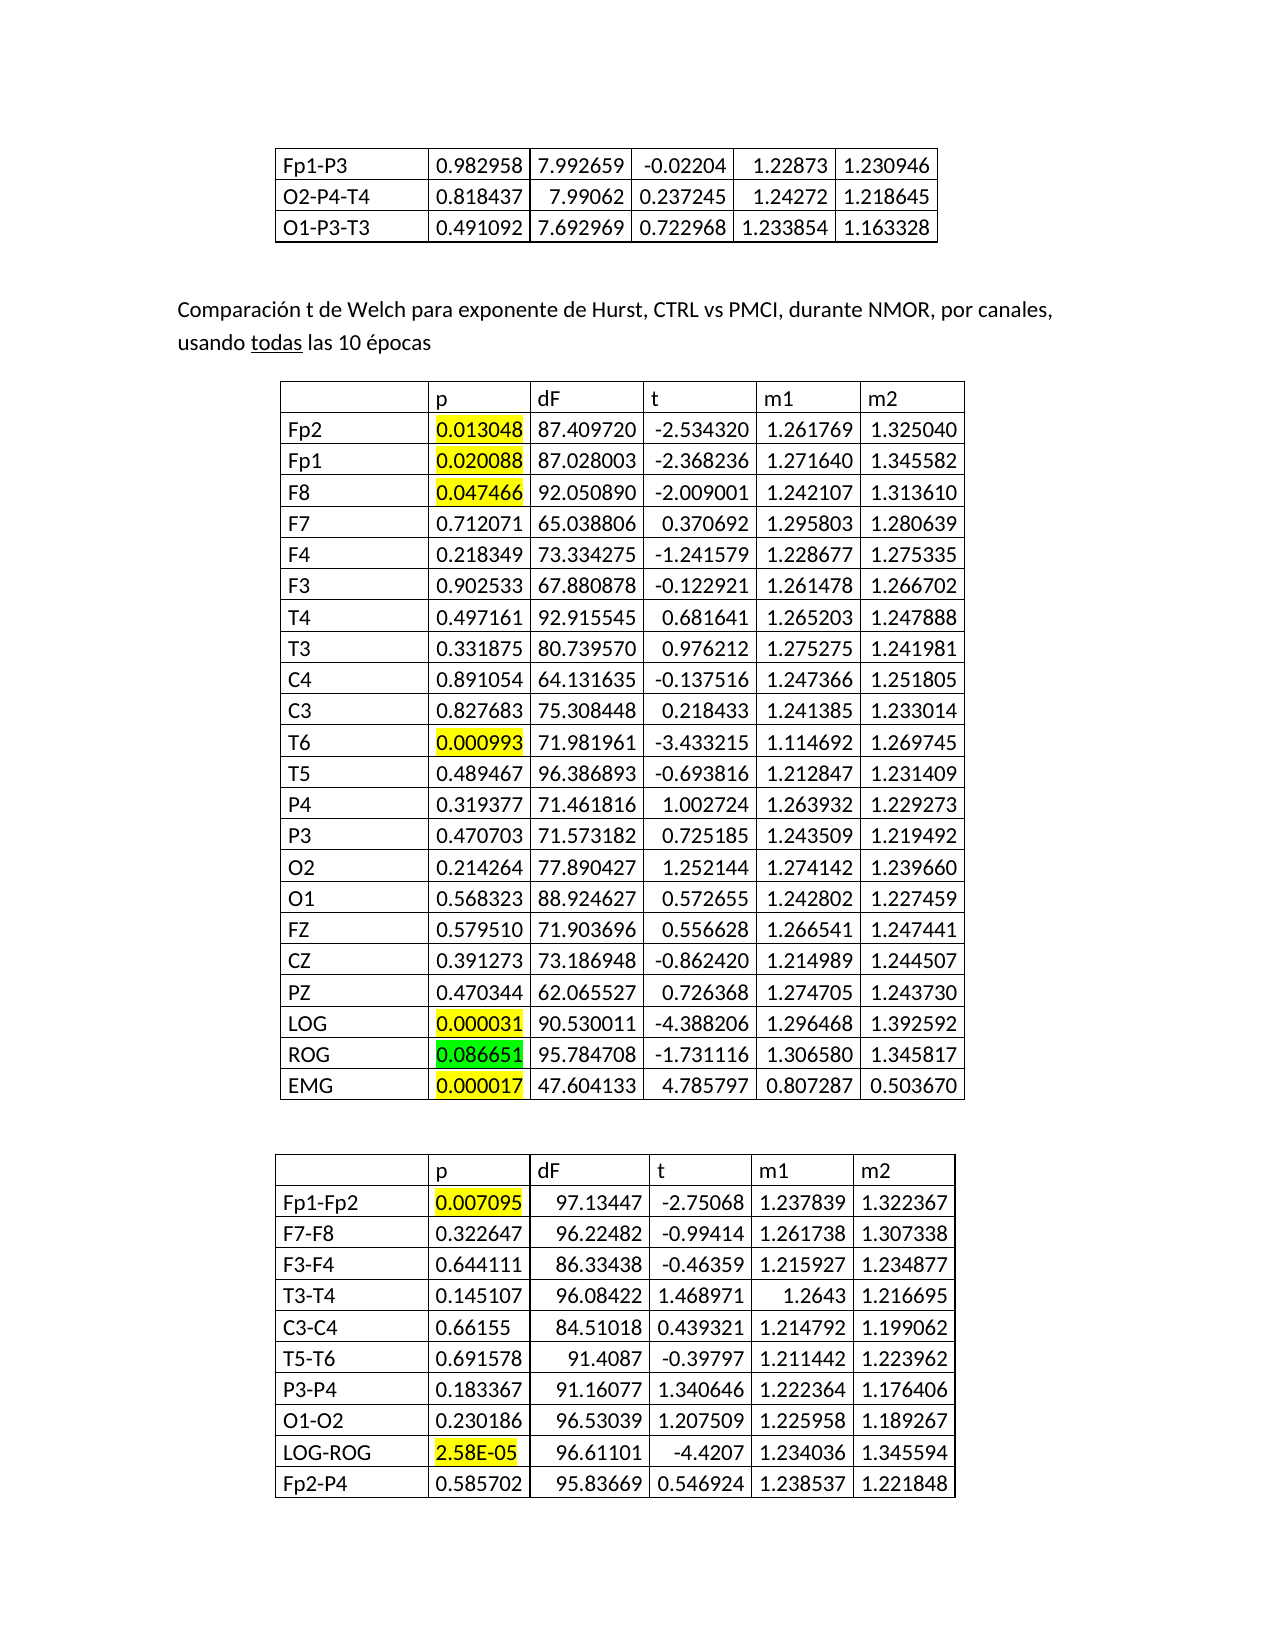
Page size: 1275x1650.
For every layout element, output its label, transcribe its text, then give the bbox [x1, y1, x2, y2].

table_cell 1.214989 [757, 944, 860, 974]
table_cell CZ [281, 944, 428, 974]
table_cell 1.216695 [854, 1280, 954, 1310]
table_header dF [531, 382, 643, 412]
table_cell -4.4207 [650, 1436, 751, 1466]
table_cell 1.207509 [650, 1405, 751, 1435]
table_cell 1.275335 [861, 538, 964, 568]
table_cell 62.065527 [531, 975, 643, 1006]
table_cell 0.020088 [429, 444, 530, 474]
table_cell 71.903696 [531, 913, 643, 943]
table_cell 90.530011 [531, 1007, 643, 1037]
table_cell 87.409720 [531, 413, 643, 443]
table_cell 96.08422 [531, 1280, 649, 1310]
table_cell 0.470703 [429, 819, 530, 849]
table_cell 1.313610 [861, 475, 964, 506]
table_cell Fp1-P3 [276, 149, 428, 179]
table_cell 71.981961 [531, 725, 643, 756]
table_cell 0.000993 [429, 725, 530, 756]
table_cell F7 [281, 507, 428, 537]
table_cell 0.712071 [429, 507, 530, 537]
table_cell Fp2 [281, 413, 428, 443]
table_cell 0.391273 [429, 944, 530, 974]
table_cell 1.176406 [854, 1373, 954, 1403]
table_cell 0.218349 [429, 538, 530, 568]
table_header dF [531, 1155, 649, 1185]
table_cell 87.028003 [531, 444, 643, 474]
table_cell 0.237245 [632, 180, 733, 210]
table_cell 4.785797 [644, 1069, 756, 1099]
table_cell 1.280639 [861, 507, 964, 537]
table_cell FZ [281, 913, 428, 943]
table_cell 0.579510 [429, 913, 530, 943]
table_cell 1.261769 [757, 413, 860, 443]
table_cell C4 [281, 663, 428, 693]
table_cell 1.221848 [854, 1467, 954, 1497]
table_cell 0.568323 [429, 882, 530, 912]
table_cell 0.000017 [429, 1069, 530, 1099]
table_cell 1.340646 [650, 1373, 751, 1403]
table_cell 0.818437 [429, 180, 529, 210]
table_cell -2.534320 [644, 413, 756, 443]
table_cell 1.261738 [752, 1217, 853, 1247]
table_header p [429, 382, 530, 412]
table_cell 1.243730 [861, 975, 964, 1006]
table_cell 0.827683 [429, 694, 530, 724]
table_cell 1.247441 [861, 913, 964, 943]
table_cell 0.976212 [644, 632, 756, 662]
table_cell 0.086651 [429, 1038, 530, 1068]
table_cell 67.880878 [531, 569, 643, 599]
table_cell 71.573182 [531, 819, 643, 849]
table_cell -0.99414 [650, 1217, 751, 1247]
table_cell 0.497161 [429, 600, 530, 631]
table_cell 96.386893 [531, 757, 643, 787]
table_cell 1.274705 [757, 975, 860, 1006]
table_header m1 [752, 1155, 853, 1185]
table_cell EMG [281, 1069, 428, 1099]
table_cell F4 [281, 538, 428, 568]
table_header [281, 382, 428, 412]
table_cell 1.199062 [854, 1311, 954, 1341]
table_cell 1.002724 [644, 788, 756, 818]
table_cell 2.58E-05 [429, 1436, 529, 1466]
table_cell F7-F8 [276, 1217, 428, 1247]
table_header m2 [861, 382, 964, 412]
table_header [276, 1155, 428, 1185]
table_cell -0.46359 [650, 1248, 751, 1278]
table_cell O2 [281, 850, 428, 881]
table_cell 1.247888 [861, 600, 964, 631]
table_header m1 [757, 382, 860, 412]
table_cell T5-T6 [276, 1342, 428, 1372]
table_cell 7.99062 [531, 180, 631, 210]
table_cell 0.000031 [429, 1007, 530, 1037]
table_cell -0.862420 [644, 944, 756, 974]
table_cell 1.295803 [757, 507, 860, 537]
table_cell 1.214792 [752, 1311, 853, 1341]
table_cell 1.218645 [836, 180, 937, 210]
table_cell 80.739570 [531, 632, 643, 662]
table_cell 1.241385 [757, 694, 860, 724]
table_cell 0.726368 [644, 975, 756, 1006]
table_cell 0.007095 [429, 1186, 529, 1216]
table_cell 0.891054 [429, 663, 530, 693]
table_cell -0.137516 [644, 663, 756, 693]
table_cell 1.242802 [757, 882, 860, 912]
table_cell 96.22482 [531, 1217, 649, 1247]
table_cell -0.02204 [632, 149, 733, 179]
table_cell LOG-ROG [276, 1436, 428, 1466]
table_cell 1.233854 [734, 211, 835, 241]
table_cell 1.266702 [861, 569, 964, 599]
table_header t [650, 1155, 751, 1185]
table_cell 71.461816 [531, 788, 643, 818]
table_cell 65.038806 [531, 507, 643, 537]
table_cell 0.489467 [429, 757, 530, 787]
table_cell 1.275275 [757, 632, 860, 662]
table_cell 0.546924 [650, 1467, 751, 1497]
table_cell 1.269745 [861, 725, 964, 756]
table_cell O1-O2 [276, 1405, 428, 1435]
table_cell 73.186948 [531, 944, 643, 974]
table_cell 0.585702 [429, 1467, 529, 1497]
table_header m2 [854, 1155, 954, 1185]
table_cell 1.392592 [861, 1007, 964, 1037]
table_cell -0.122921 [644, 569, 756, 599]
table_cell 1.261478 [757, 569, 860, 599]
table_cell T5 [281, 757, 428, 787]
table_cell 73.334275 [531, 538, 643, 568]
table_cell 1.265203 [757, 600, 860, 631]
table_cell 0.556628 [644, 913, 756, 943]
table_cell 0.439321 [650, 1311, 751, 1341]
table_cell 0.722968 [632, 211, 733, 241]
table_header p [429, 1155, 529, 1185]
table_cell 0.982958 [429, 149, 529, 179]
table_cell 7.992659 [531, 149, 631, 179]
table_cell 0.572655 [644, 882, 756, 912]
table_cell F3 [281, 569, 428, 599]
table_cell -2.368236 [644, 444, 756, 474]
table_cell 1.114692 [757, 725, 860, 756]
table_cell 1.307338 [854, 1217, 954, 1247]
table_cell -3.433215 [644, 725, 756, 756]
table_cell P3 [281, 819, 428, 849]
table_cell 1.243509 [757, 819, 860, 849]
table_cell 0.470344 [429, 975, 530, 1006]
table_cell 86.33438 [531, 1248, 649, 1278]
table_cell 1.345582 [861, 444, 964, 474]
table_cell 0.218433 [644, 694, 756, 724]
table_cell 1.22873 [734, 149, 835, 179]
table_cell 0.902533 [429, 569, 530, 599]
table_cell P4 [281, 788, 428, 818]
table_cell 1.227459 [861, 882, 964, 912]
table_cell 1.241981 [861, 632, 964, 662]
table_cell 1.237839 [752, 1186, 853, 1216]
table_cell 1.24272 [734, 180, 835, 210]
table_cell O2-P4-T4 [276, 180, 428, 210]
table_cell ROG [281, 1038, 428, 1068]
table_cell 92.050890 [531, 475, 643, 506]
table_cell 0.681641 [644, 600, 756, 631]
table_cell 1.325040 [861, 413, 964, 443]
table_cell 1.274142 [757, 850, 860, 881]
table_cell 1.345817 [861, 1038, 964, 1068]
table_cell T4 [281, 600, 428, 631]
table_cell 1.271640 [757, 444, 860, 474]
table_cell 0.66155 [429, 1311, 529, 1341]
table_cell 97.13447 [531, 1186, 649, 1216]
table_cell 1.233014 [861, 694, 964, 724]
table_cell 0.691578 [429, 1342, 529, 1372]
table_cell 0.322647 [429, 1217, 529, 1247]
table_cell 95.83669 [531, 1467, 649, 1497]
table_cell 84.51018 [531, 1311, 649, 1341]
table_cell 0.319377 [429, 788, 530, 818]
table_cell 0.013048 [429, 413, 530, 443]
table_cell 0.331875 [429, 632, 530, 662]
table_cell 1.223962 [854, 1342, 954, 1372]
table_cell 91.4087 [531, 1342, 649, 1372]
table_cell 1.225958 [752, 1405, 853, 1435]
table_cell 88.924627 [531, 882, 643, 912]
table_cell 91.16077 [531, 1373, 649, 1403]
table_cell 1.306580 [757, 1038, 860, 1068]
table_cell 1.234877 [854, 1248, 954, 1278]
table_cell 1.238537 [752, 1467, 853, 1497]
table_cell 96.53039 [531, 1405, 649, 1435]
table_cell 1.296468 [757, 1007, 860, 1037]
table_cell F8 [281, 475, 428, 506]
table_cell 77.890427 [531, 850, 643, 881]
table_cell 1.247366 [757, 663, 860, 693]
table_cell 1.189267 [854, 1405, 954, 1435]
table_cell 1.234036 [752, 1436, 853, 1466]
table_cell 1.219492 [861, 819, 964, 849]
table_cell 1.244507 [861, 944, 964, 974]
table_cell 0.047466 [429, 475, 530, 506]
table_cell 0.725185 [644, 819, 756, 849]
table_cell C3-C4 [276, 1311, 428, 1341]
table_cell -2.75068 [650, 1186, 751, 1216]
table_cell 0.491092 [429, 211, 529, 241]
table_cell 0.230186 [429, 1405, 529, 1435]
text Comparación t de Welch para exponente de Hurst, CTRL vs PMCI, durante NMOR, por canales, usando todas las 10 épocas [177, 295, 1098, 356]
table_cell 1.222364 [752, 1373, 853, 1403]
table_cell 1.266541 [757, 913, 860, 943]
table_cell T3 [281, 632, 428, 662]
table_header t [644, 382, 756, 412]
table_cell 47.604133 [531, 1069, 643, 1099]
table_cell 1.468971 [650, 1280, 751, 1310]
table_cell 1.322367 [854, 1186, 954, 1216]
table_cell 0.214264 [429, 850, 530, 881]
table_cell 1.242107 [757, 475, 860, 506]
table_cell O1-P3-T3 [276, 211, 428, 241]
table_cell LOG [281, 1007, 428, 1037]
table_cell F3-F4 [276, 1248, 428, 1278]
table_cell 1.228677 [757, 538, 860, 568]
table_cell P3-P4 [276, 1373, 428, 1403]
table_cell 1.2643 [752, 1280, 853, 1310]
table_cell 1.230946 [836, 149, 937, 179]
table_cell 1.211442 [752, 1342, 853, 1372]
table_cell T3-T4 [276, 1280, 428, 1310]
table_cell 0.370692 [644, 507, 756, 537]
table_cell 1.239660 [861, 850, 964, 881]
table_cell C3 [281, 694, 428, 724]
table_cell -0.693816 [644, 757, 756, 787]
table_cell 96.61101 [531, 1436, 649, 1466]
table_cell 1.251805 [861, 663, 964, 693]
table_cell Fp1-Fp2 [276, 1186, 428, 1216]
table_cell 64.131635 [531, 663, 643, 693]
table_cell 0.503670 [861, 1069, 964, 1099]
table_cell 1.215927 [752, 1248, 853, 1278]
table_cell -0.39797 [650, 1342, 751, 1372]
table_cell 0.183367 [429, 1373, 529, 1403]
table_cell -4.388206 [644, 1007, 756, 1037]
table_cell 1.212847 [757, 757, 860, 787]
table_cell 75.308448 [531, 694, 643, 724]
table_cell 1.345594 [854, 1436, 954, 1466]
table_cell 0.807287 [757, 1069, 860, 1099]
table_cell O1 [281, 882, 428, 912]
table_cell Fp2-P4 [276, 1467, 428, 1497]
table_cell T6 [281, 725, 428, 756]
table_cell 1.263932 [757, 788, 860, 818]
table_cell Fp1 [281, 444, 428, 474]
table_cell 7.692969 [531, 211, 631, 241]
table_cell 1.231409 [861, 757, 964, 787]
table_cell -1.731116 [644, 1038, 756, 1068]
table_cell 1.229273 [861, 788, 964, 818]
table_cell -2.009001 [644, 475, 756, 506]
table_cell -1.241579 [644, 538, 756, 568]
table_cell 95.784708 [531, 1038, 643, 1068]
table_cell 0.644111 [429, 1248, 529, 1278]
table_cell PZ [281, 975, 428, 1006]
table_cell 1.252144 [644, 850, 756, 881]
table_cell 1.163328 [836, 211, 937, 241]
table_cell 92.915545 [531, 600, 643, 631]
table_cell 0.145107 [429, 1280, 529, 1310]
